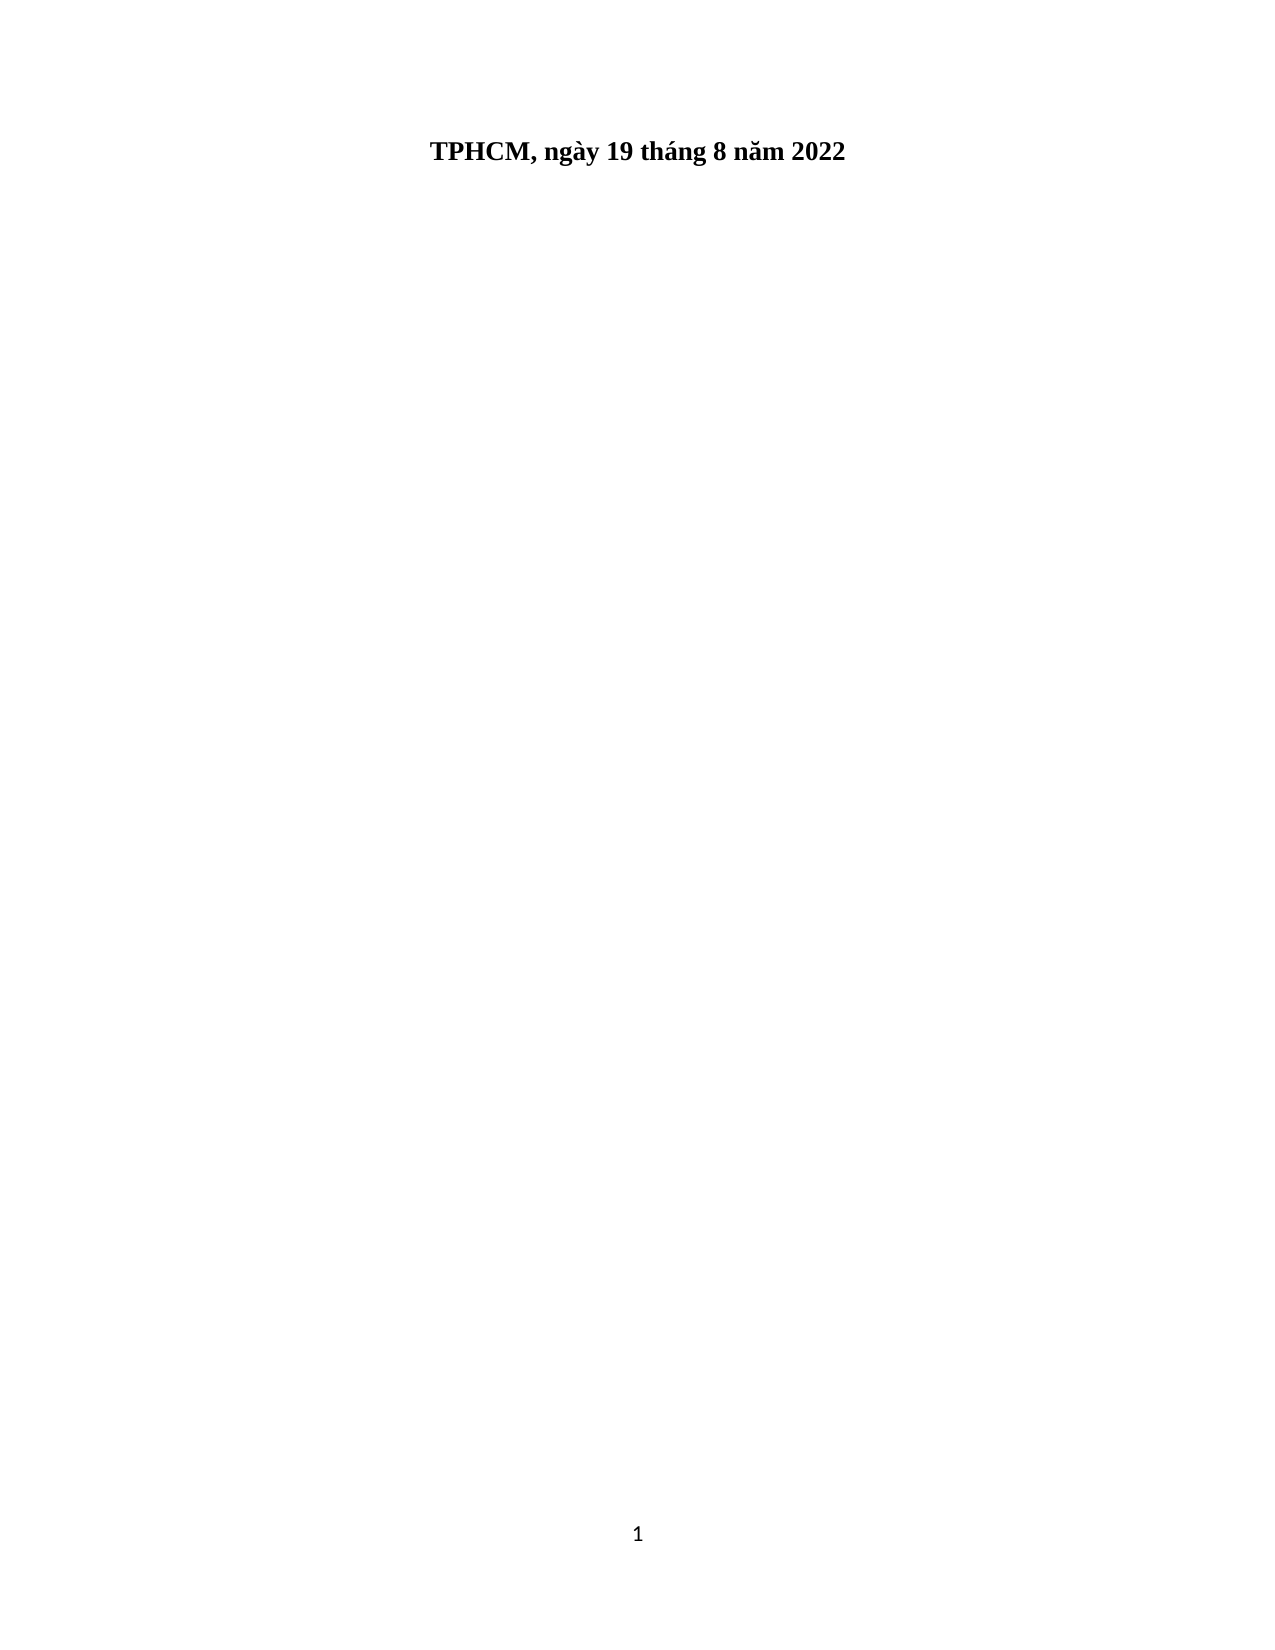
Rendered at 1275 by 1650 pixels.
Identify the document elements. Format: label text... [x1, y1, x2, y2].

text TPHCM, ngày 19 tháng 8 năm 2022 [135, 135, 1140, 166]
